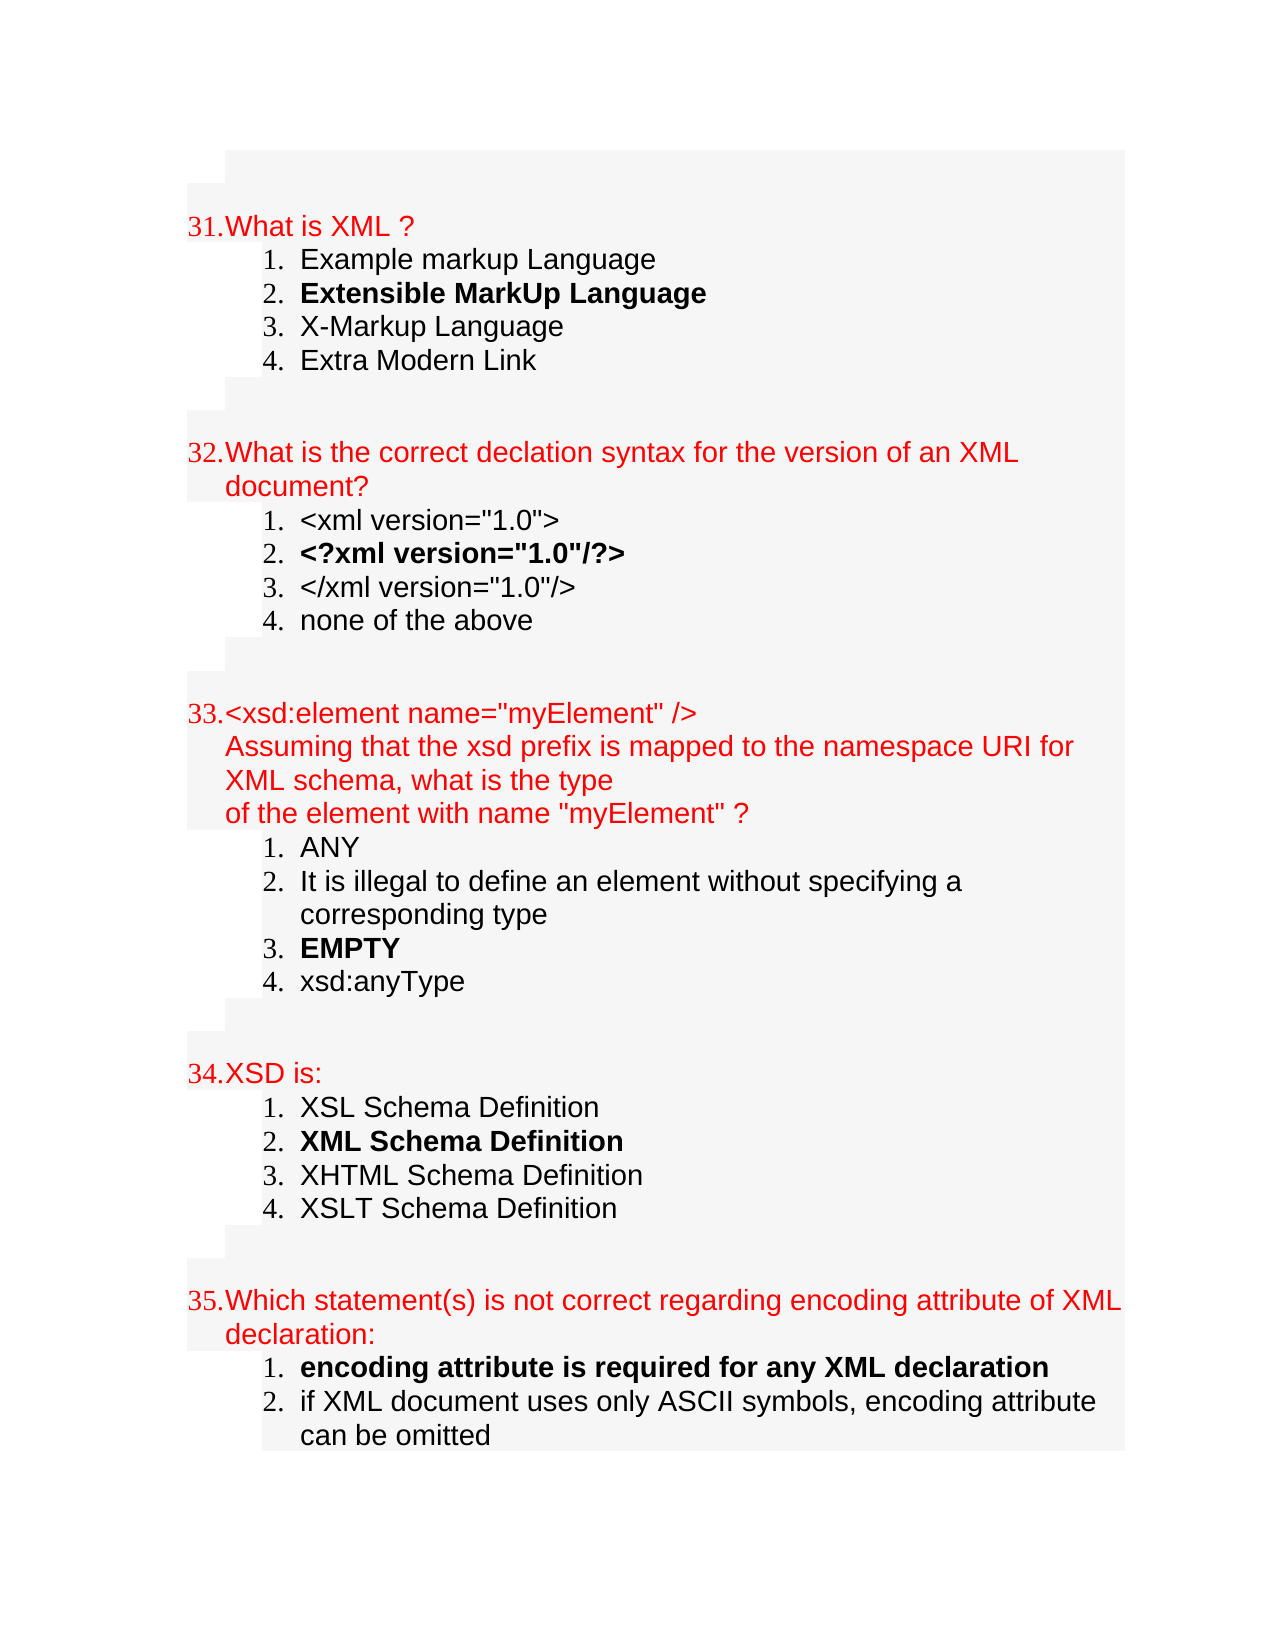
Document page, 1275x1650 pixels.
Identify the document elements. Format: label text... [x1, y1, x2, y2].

list <?xml version="1.0"/?> [262, 536, 1125, 570]
list What is the correct declation syntax for the version of an XML document? [187, 435, 1125, 502]
list XSLT Schema Definition [262, 1191, 1125, 1225]
list X-Markup Language [262, 309, 1125, 343]
list ANY [262, 830, 1125, 863]
list <xml version="1.0"> [262, 502, 1125, 536]
list Extra Modern Link [262, 343, 1125, 377]
list none of the above [262, 603, 1125, 637]
list </xml version="1.0"/> [262, 570, 1125, 603]
list Example markup Language [262, 242, 1125, 276]
list EMPTY [262, 931, 1125, 964]
list encoding attribute is required for any XML declaration [262, 1351, 1125, 1384]
list if XML document uses only ASCII symbols, encoding attribute can be omitted [262, 1384, 1125, 1451]
list It is illegal to define an element without specifying a corresponding type [262, 863, 1125, 931]
list XML Schema Definition [262, 1124, 1125, 1157]
list XSL Schema Definition [262, 1090, 1125, 1124]
list XSD is: [187, 1057, 1125, 1090]
list Which statement(s) is not correct regarding encoding attribute of XML declaration: [187, 1283, 1125, 1351]
list What is XML ? [187, 208, 1125, 242]
list <xsd:element name="myElement" /> Assuming that the xsd prefix is mapped to the namespace URI for XML schema, what is the type of the element with name "myElement" ? [187, 696, 1125, 830]
list xsd:anyType [262, 964, 1125, 998]
list XHTML Schema Definition [262, 1157, 1125, 1191]
list Extensible MarkUp Language [262, 276, 1125, 309]
